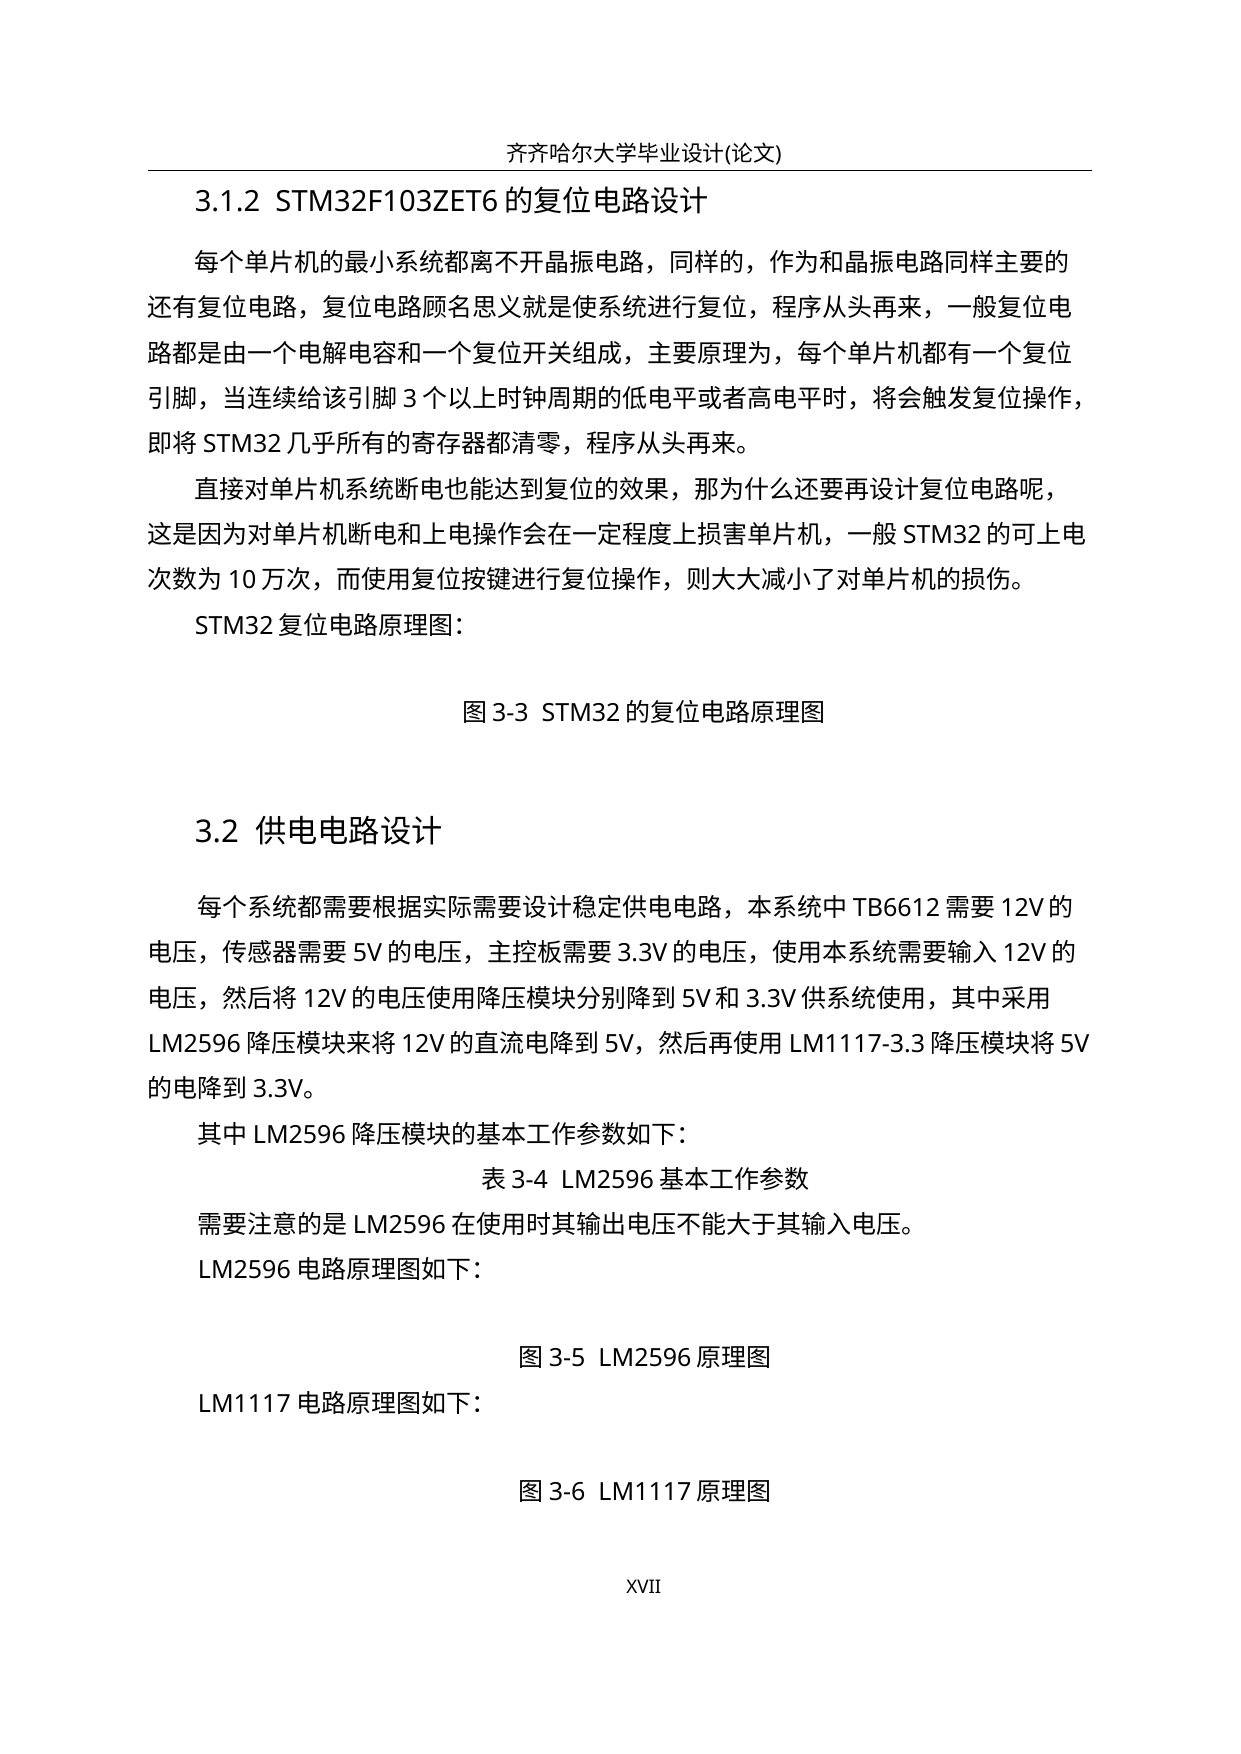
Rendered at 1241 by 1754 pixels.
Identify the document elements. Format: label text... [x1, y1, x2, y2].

text 图3-3 STM32的复位电路原理图 [148, 693, 1092, 729]
subtitle 3.2 供电电路设计 [148, 806, 1092, 851]
text 需要注意的是LM2596在使用时其输出电压不能大于其输入电压。 [148, 1205, 1092, 1241]
text STM32复位电路原理图： [148, 605, 1092, 641]
text 图3-6 LM1117原理图 [148, 1471, 1092, 1507]
text 其中LM2596降压模块的基本工作参数如下： [148, 1114, 1092, 1150]
text LM1117电路原理图如下： [148, 1383, 1092, 1419]
text 每个系统都需要根据实际需要设计稳定供电电路，本系统中TB6612需要12V的电压，传感器需要5V的电压，主控板需要3.3V的电压，使用本系统需要输入12V的电压，然后将12V的电压使用降压模块分别降到5V和3.3V供系统使用，其中采用LM2596降压模块来将12V的直流电降到5V，然后再使用LM1117-3.3降压模块将5V的电降到3.3V。 [148, 887, 1092, 1105]
text 表3-4 LM2596基本工作参数 [148, 1159, 1092, 1196]
text 直接对单片机系统断电也能达到复位的效果，那为什么还要再设计复位电路呢，这是因为对单片机断电和上电操作会在一定程度上损害单片机，一般STM32的可上电次数为10万次，而使用复位按键进行复位操作，则大大减小了对单片机的损伤。 [148, 469, 1092, 596]
text 每个单片机的最小系统都离不开晶振电路，同样的，作为和晶振电路同样主要的还有复位电路，复位电路顾名思义就是使系统进行复位，程序从头再来，一般复位电路都是由一个电解电容和一个复位开关组成，主要原理为，每个单片机都有一个复位引脚，当连续给该引脚3个以上时钟周期的低电平或者高电平时，将会触发复位操作，即将STM32几乎所有的寄存器都清零，程序从头再来。 [148, 243, 1092, 460]
text LM2596电路原理图如下： [148, 1250, 1092, 1286]
text 图3-5 LM2596原理图 [148, 1338, 1092, 1374]
subtitle 3.1.2 STM32F103ZET6的复位电路设计 [148, 177, 1092, 219]
